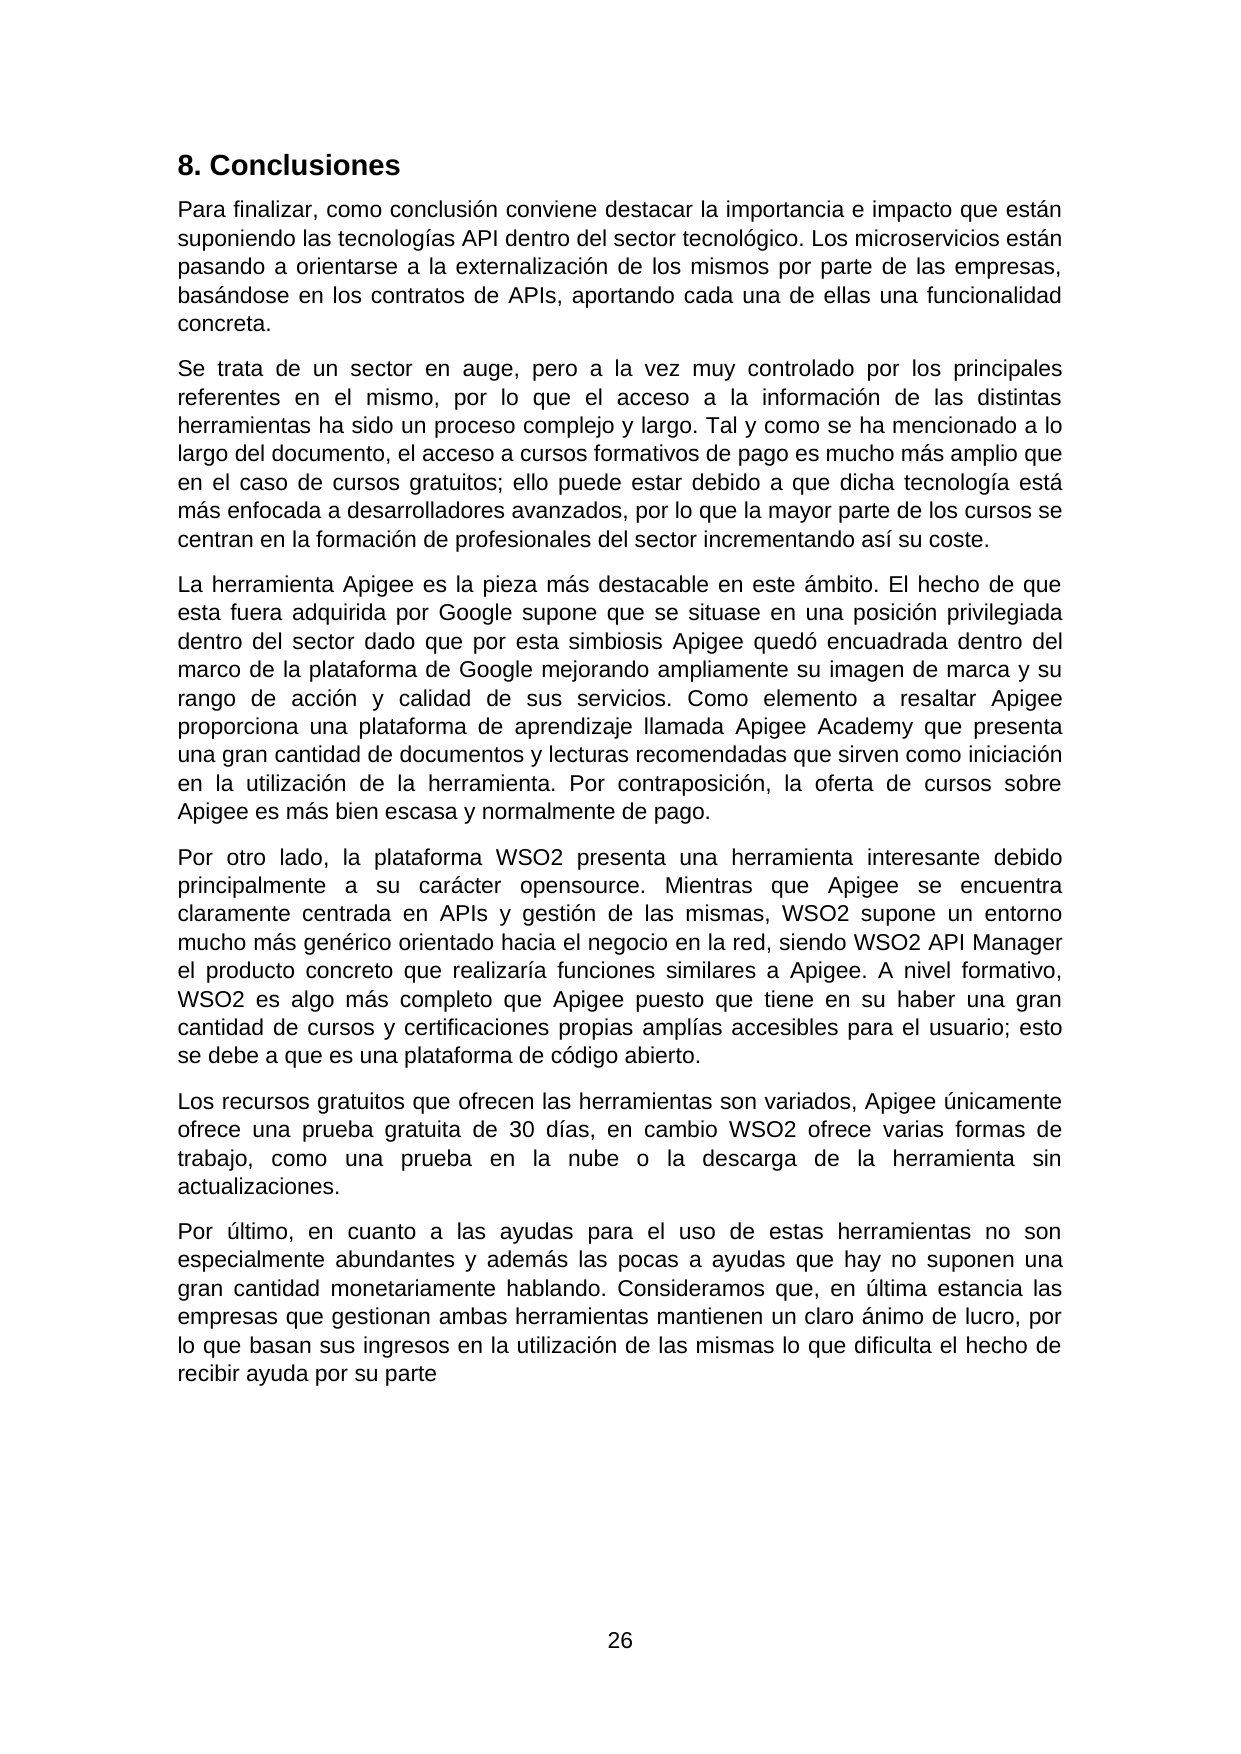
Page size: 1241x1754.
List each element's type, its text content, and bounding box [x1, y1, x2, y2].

text Por último, en cuanto a las ayudas para el uso de estas herramientas no son especialmente abundantes y además las pocas a ayudas que hay no suponen una gran cantidad monetariamente hablando. Consideramos que, en última estancia las empresas que gestionan ambas herramientas mantienen un claro ánimo de lucro, por lo que basan sus ingresos en la utilización de las mismas lo que dificulta el hecho de recibir ayuda por su parte [177, 1218, 1063, 1387]
text Por otro lado, la plataforma WSO2 presenta una herramienta interesante debido principalmente a su carácter opensource. Mientras que Apigee se encuentra claramente centrada en APIs y gestión de las mismas, WSO2 supone un entorno mucho más genérico orientado hacia el negocio en la red, siendo WSO2 API Manager el producto concreto que realizaría funciones similares a Apigee. A nivel formativo, WSO2 es algo más completo que Apigee puesto que tiene en su haber una gran cantidad de cursos y certificaciones propias amplías accesibles para el usuario; esto se debe a que es una plataforma de código abierto. [177, 843, 1063, 1069]
text Para finalizar, como conclusión conviene destacar la importancia e impacto que están suponiendo las tecnologías API dentro del sector tecnológico. Los microservicios están pasando a orientarse a la externalización de los mismos por parte de las empresas, basándose en los contratos de APIs, aportando cada una de ellas una funcionalidad concreta. [177, 196, 1063, 336]
text La herramienta Apigee es la pieza más destacable en este ámbito. El hecho de que esta fuera adquirida por Google supone que se situase en una posición privilegiada dentro del sector dado que por esta simbiosis Apigee quedó encuadrada dentro del marco de la plataforma de Google mejorando ampliamente su imagen de marca y su rango de acción y calidad de sus servicios. Como elemento a resaltar Apigee proporciona una plataforma de aprendizaje llamada Apigee Academy que presenta una gran cantidad de documentos y lecturas recomendadas que sirven como iniciación en la utilización de la herramienta. Por contraposición, la oferta de cursos sobre Apigee es más bien escasa y normalmente de pago. [177, 571, 1063, 825]
subtitle 8. Conclusiones [177, 148, 1063, 181]
text Se trata de un sector en auge, pero a la vez muy controlado por los principales referentes en el mismo, por lo que el acceso a la información de las distintas herramientas ha sido un proceso complejo y largo. Tal y como se ha mencionado a lo largo del documento, el acceso a cursos formativos de pago es mucho más amplio que en el caso de cursos gratuitos; ello puede estar debido a que dicha tecnología está más enfocada a desarrolladores avanzados, por lo que la mayor parte de los cursos se centran en la formación de profesionales del sector incrementando así su coste. [177, 355, 1063, 552]
text Los recursos gratuitos que ofrecen las herramientas son variados, Apigee únicamente ofrece una prueba gratuita de 30 días, en cambio WSO2 ofrece varias formas de trabajo, como una prueba en la nube o la descarga de la herramienta sin actualizaciones. [177, 1088, 1063, 1199]
